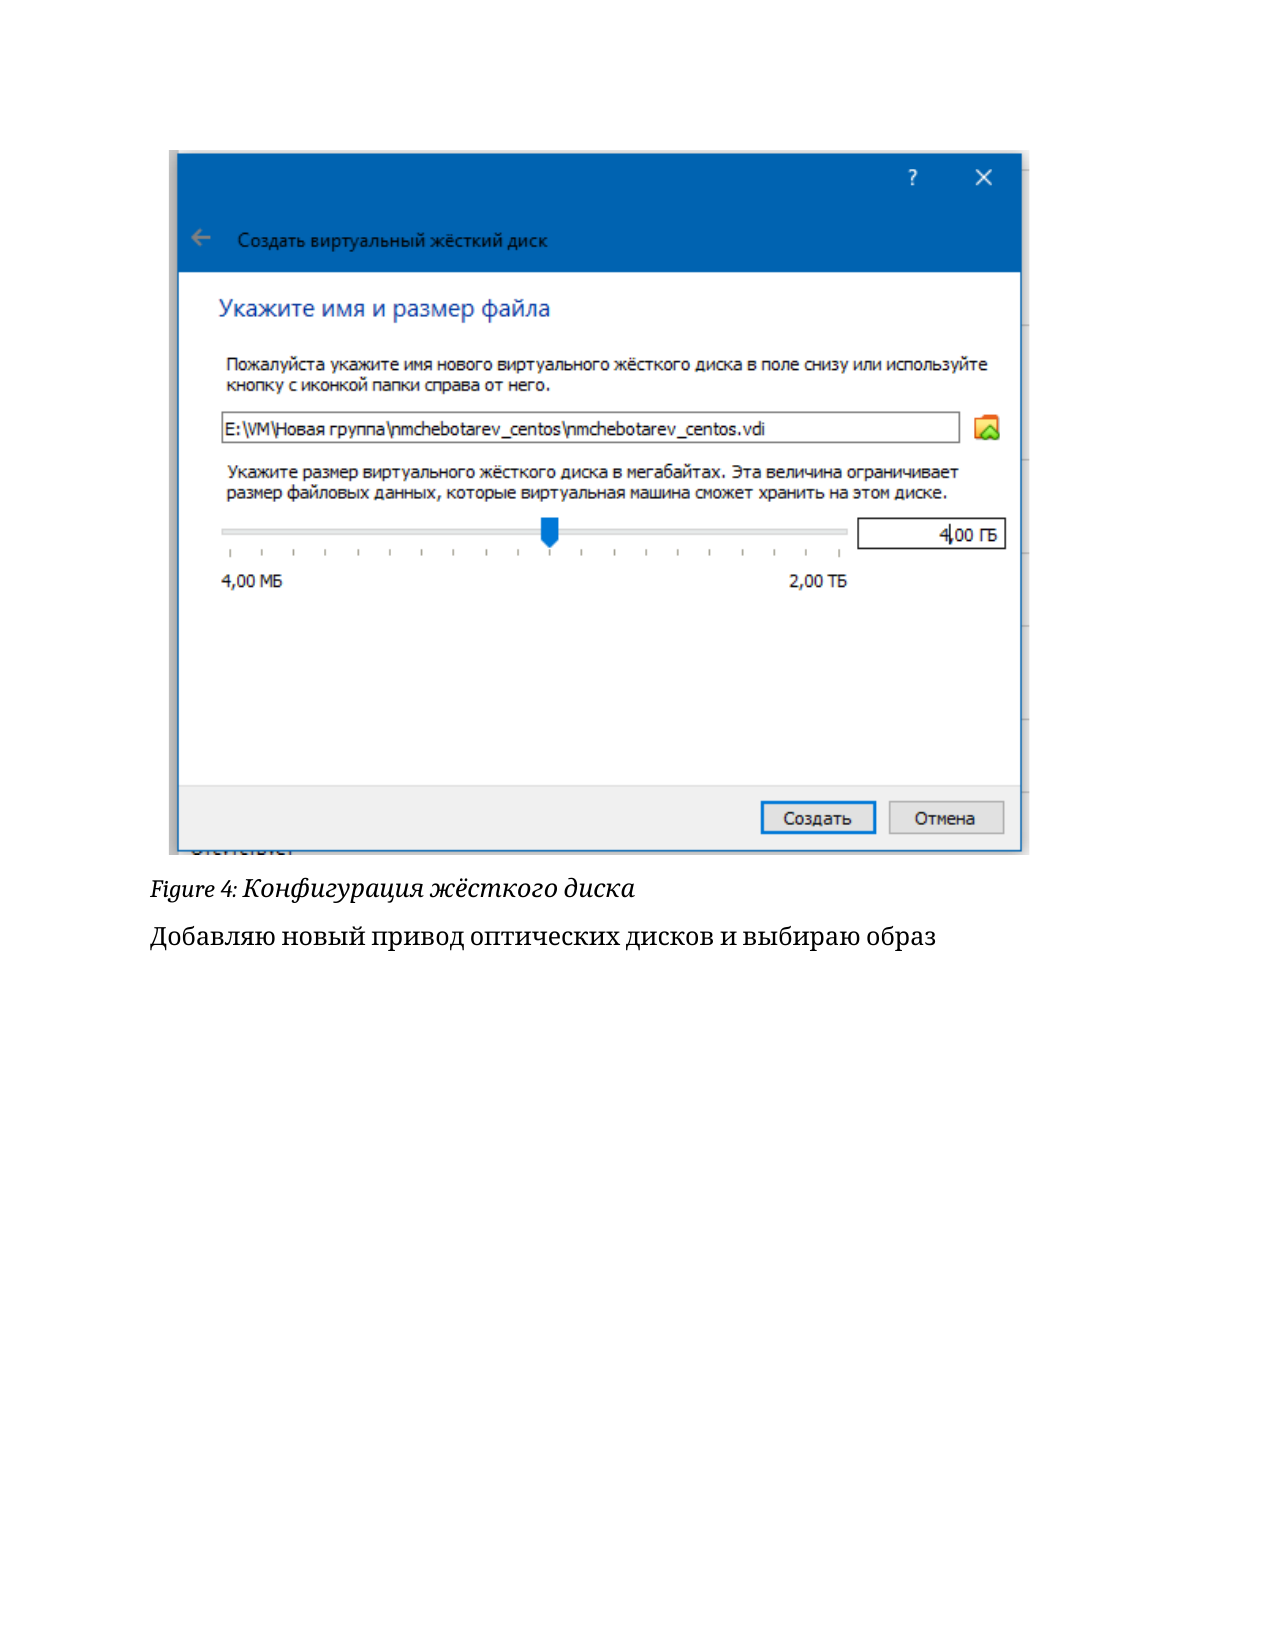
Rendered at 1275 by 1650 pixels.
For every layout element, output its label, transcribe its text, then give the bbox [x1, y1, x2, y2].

text Figure 4: Конфигурация жёсткого диска [150, 875, 1125, 904]
picture [168, 150, 1030, 855]
text Добавляю новый привод оптических дисков и выбираю образ [150, 923, 1125, 951]
